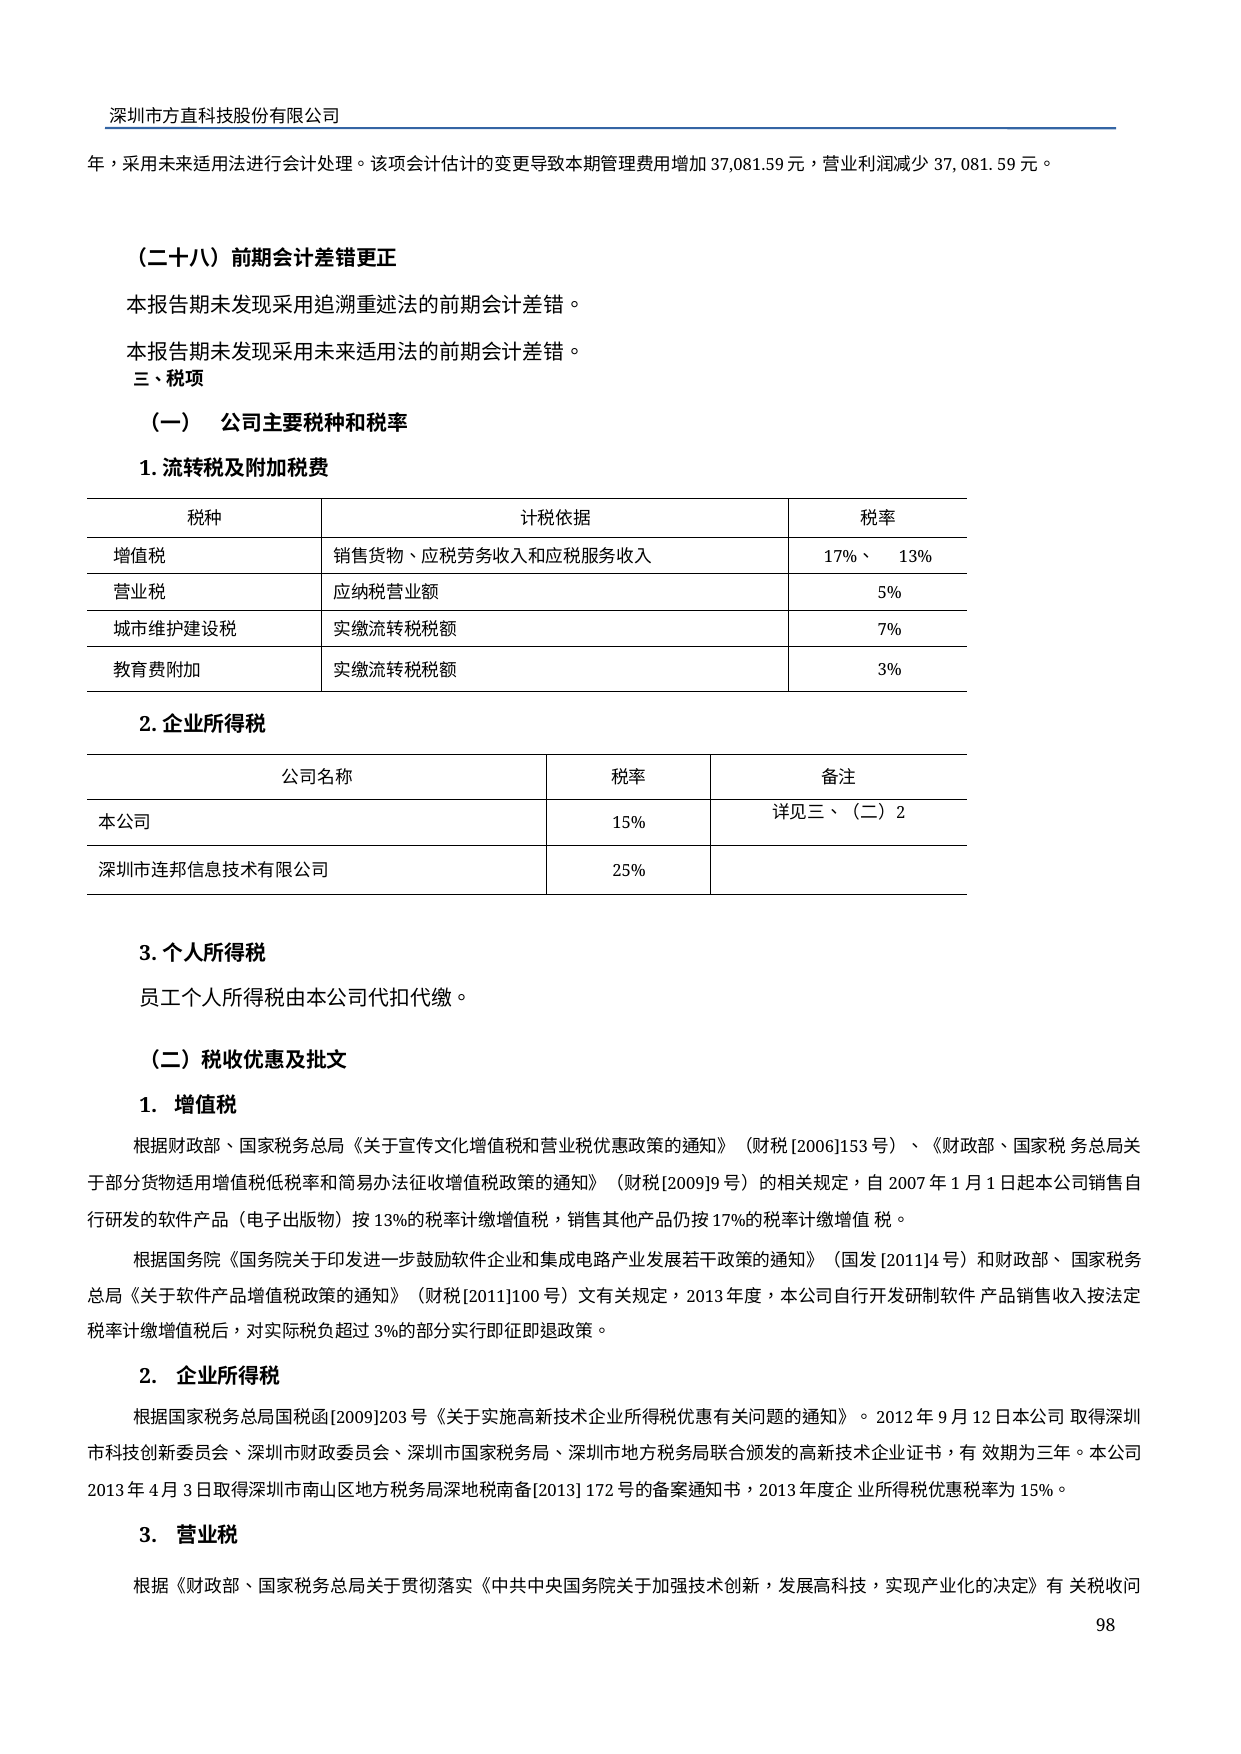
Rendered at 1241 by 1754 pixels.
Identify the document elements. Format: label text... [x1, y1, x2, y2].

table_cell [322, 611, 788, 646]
list 企业所得税 [87, 1362, 1143, 1390]
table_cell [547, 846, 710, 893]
list 增值税 [87, 1090, 1143, 1119]
list 营业税 [87, 1520, 1143, 1549]
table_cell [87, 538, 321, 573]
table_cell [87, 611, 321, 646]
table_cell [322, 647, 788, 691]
text 本报告期未发现采用未来适用法的前期会计差错。 [87, 337, 1143, 366]
text （二十八）前期会计差错更正 [87, 243, 1143, 271]
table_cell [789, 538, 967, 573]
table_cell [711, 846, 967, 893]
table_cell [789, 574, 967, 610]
list 流转税及附加税费 [87, 453, 1143, 481]
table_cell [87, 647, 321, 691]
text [87, 132, 1143, 180]
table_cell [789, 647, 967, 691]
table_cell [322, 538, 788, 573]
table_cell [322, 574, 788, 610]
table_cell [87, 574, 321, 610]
text 本报告期未发现采用追溯重述法的前期会计差错。 [87, 290, 1143, 318]
list 企业所得税 [87, 709, 1143, 737]
text 根据财政部、国家税务总局《关于宣传文化增值税和营业税优惠政策的通知》（财税[2006]153号）、《财政部、国家税 务总局关于部分货物适用增值税低税率和简易办法征收增值税政策的通知》（财税[2009]9号）的相关规定，自2007年1 月1日起本公司销售自行研发的软件产品（电子出版物）按13%的税率计缴增值税，销售其他产品仍按17%的税率计缴增值 税。 [87, 1123, 1143, 1233]
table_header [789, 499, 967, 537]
text 员工个人所得税由本公司代扣代缴。 [87, 983, 1143, 1012]
text 根据国务院《国务院关于印发进一步鼓励软件企业和集成电路产业发展若干政策的通知》（国发[2011]4号）和财政部、 国家税务总局《关于软件产品增值税政策的通知》（财税[2011]100号）文有关规定，2013年度，本公司自行开发研制软件 产品销售收入按法定税率计缴增值税后，对实际税负超过3%的部分实行即征即退政策。 [87, 1238, 1143, 1345]
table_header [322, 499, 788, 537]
list 个人所得税 [87, 938, 1143, 967]
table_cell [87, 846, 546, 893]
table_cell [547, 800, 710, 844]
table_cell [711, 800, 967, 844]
text （二）税收优惠及批文 [87, 1045, 1143, 1074]
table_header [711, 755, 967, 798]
text 根据国家税务总局国税函[2009]203号《关于实施高新技术企业所得税优惠有关问题的通知》。2012年9月12日本公司 取得深圳市科技创新委员会、深圳市财政委员会、深圳市国家税务局、深圳市地方税务局联合颁发的高新技术企业证书，有 效期为三年。本公司2013年4月3日取得深圳市南山区地方税务局深地税南备[2013] 172号的备案通知书，2013年度企 业所得税优惠税率为15%。 [87, 1394, 1143, 1503]
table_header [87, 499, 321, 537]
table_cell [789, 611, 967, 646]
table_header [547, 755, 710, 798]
text （一） 公司主要税种和税率 [87, 408, 1143, 436]
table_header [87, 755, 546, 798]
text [87, 1553, 1143, 1602]
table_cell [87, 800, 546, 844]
text 三、税项 [87, 366, 1143, 391]
